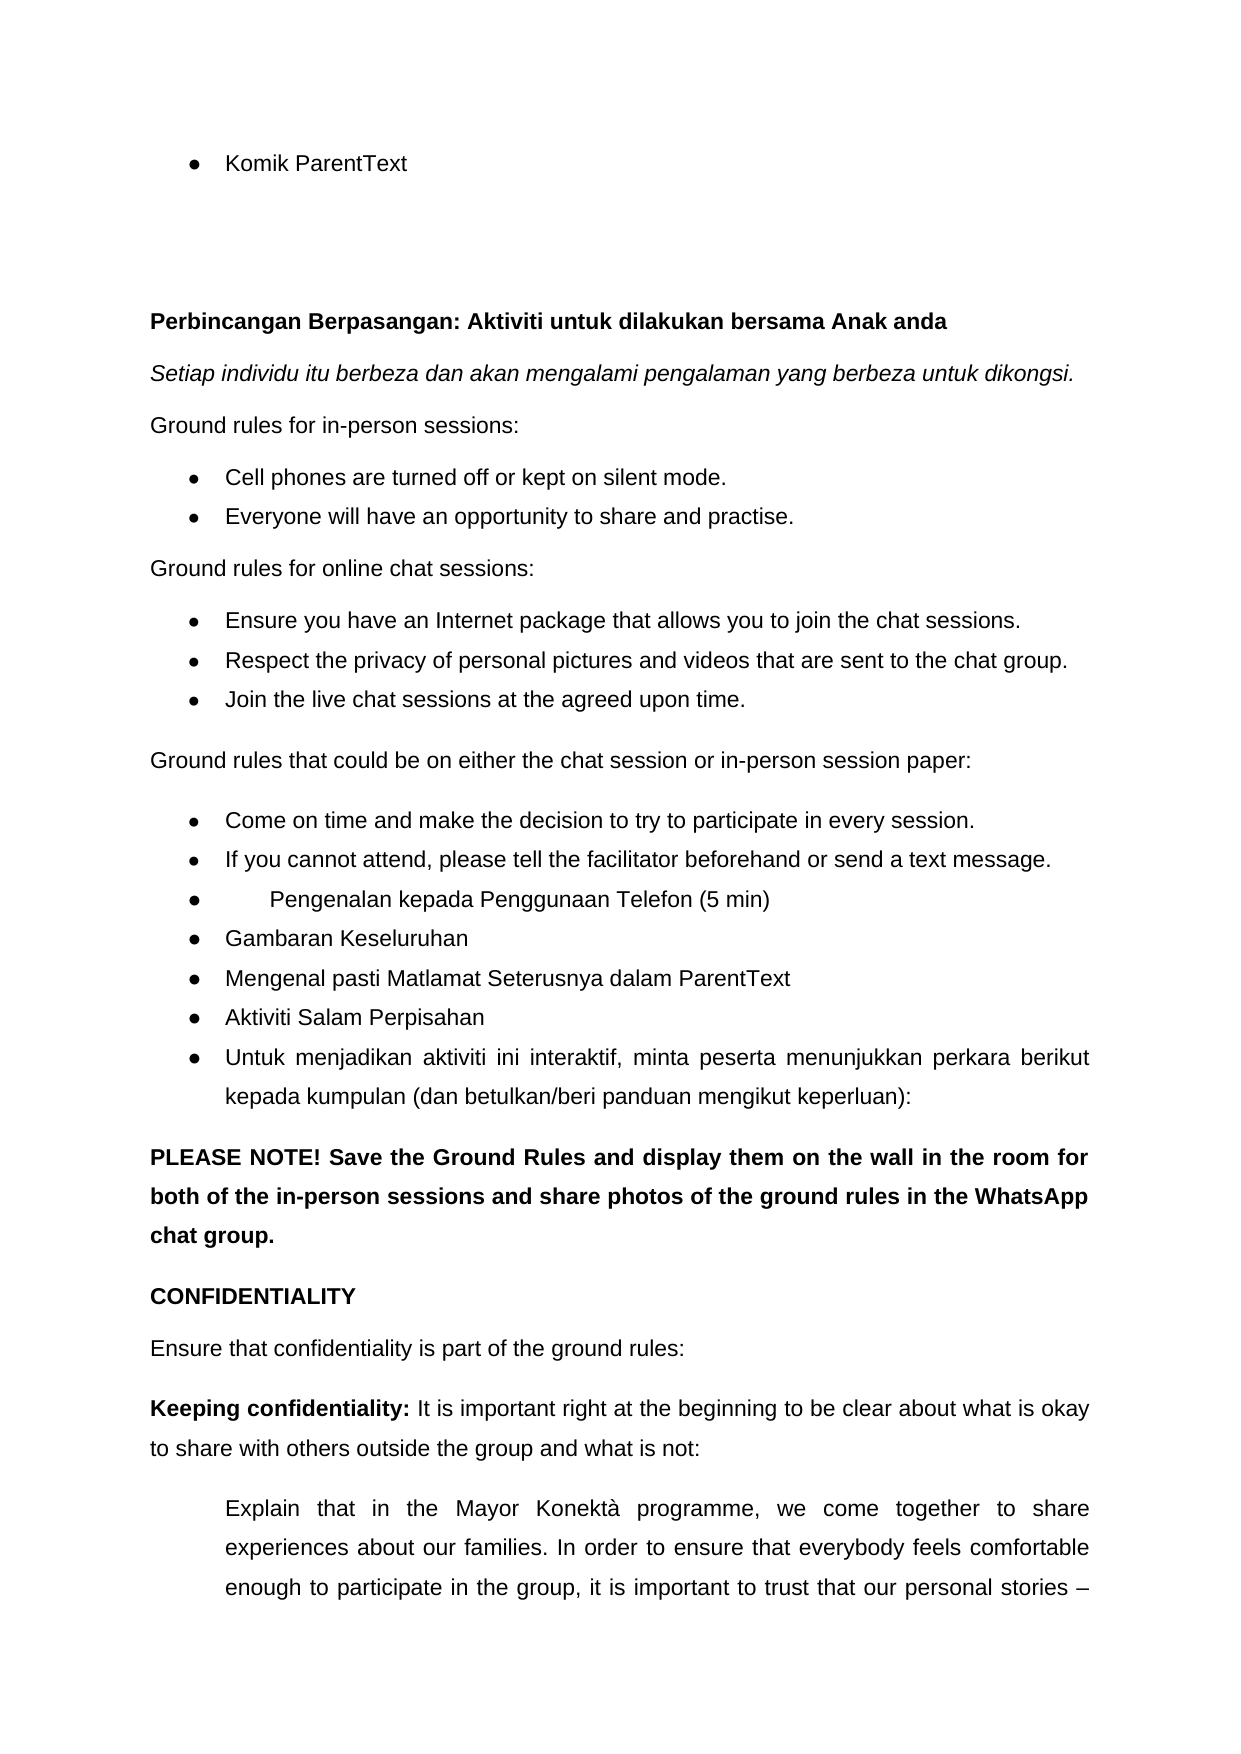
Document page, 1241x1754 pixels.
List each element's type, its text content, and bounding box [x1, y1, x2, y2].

list Aktiviti Salam Perpisahan [187, 1004, 1090, 1031]
text Keeping confidentiality: It is important right at the beginning to be clear about what is okay to share with others outside the group and what is not: [150, 1395, 1090, 1461]
list Untuk menjadikan aktiviti ini interaktif, minta peserta menunjukkan perkara berikut kepada kumpulan (dan betulkan/beri panduan mengikut keperluan): [187, 1044, 1090, 1109]
list Komik ParentText [187, 150, 1090, 176]
list Mengenal pasti Matlamat Seterusnya dalam ParentText [187, 965, 1090, 991]
list Gambaran Keseluruhan [187, 925, 1090, 952]
text Ground rules for in-person sessions: [150, 412, 1090, 438]
text Ensure that confidentiality is part of the ground rules: [150, 1335, 1090, 1361]
list If you cannot attend, please tell the facilitator beforehand or send a text message. [187, 846, 1090, 873]
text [225, 1495, 1090, 1600]
list Everyone will have an opportunity to share and practise. [187, 503, 1090, 530]
text Ground rules that could be on either the chat session or in-person session paper: [150, 747, 1090, 773]
list Join the live chat sessions at the agreed upon time. [187, 686, 1090, 713]
text PLEASE NOTE! Save the Ground Rules and display them on the wall in the room for both of the in-person sessions and share photos of the ground rules in the WhatsApp chat group. [150, 1143, 1090, 1249]
text Perbincangan Berpasangan: Aktiviti untuk dilakukan bersama Anak anda [150, 308, 1090, 334]
list Come on time and make the decision to try to participate in every session. [187, 807, 1090, 833]
text Ground rules for online chat sessions: [150, 555, 1090, 582]
list Pengenalan kepada Penggunaan Telefon (5 min) [187, 886, 1090, 912]
list Respect the privacy of personal pictures and videos that are sent to the chat group. [187, 647, 1139, 673]
text CONFIDENTIALITY [150, 1283, 1090, 1309]
list Ensure you have an Internet package that allows you to join the chat sessions. [187, 607, 1090, 634]
text Setiap individu itu berbeza dan akan mengalami pengalaman yang berbeza untuk dikongsi. [150, 360, 1090, 386]
list Cell phones are turned off or kept on silent mode. [187, 464, 1090, 490]
